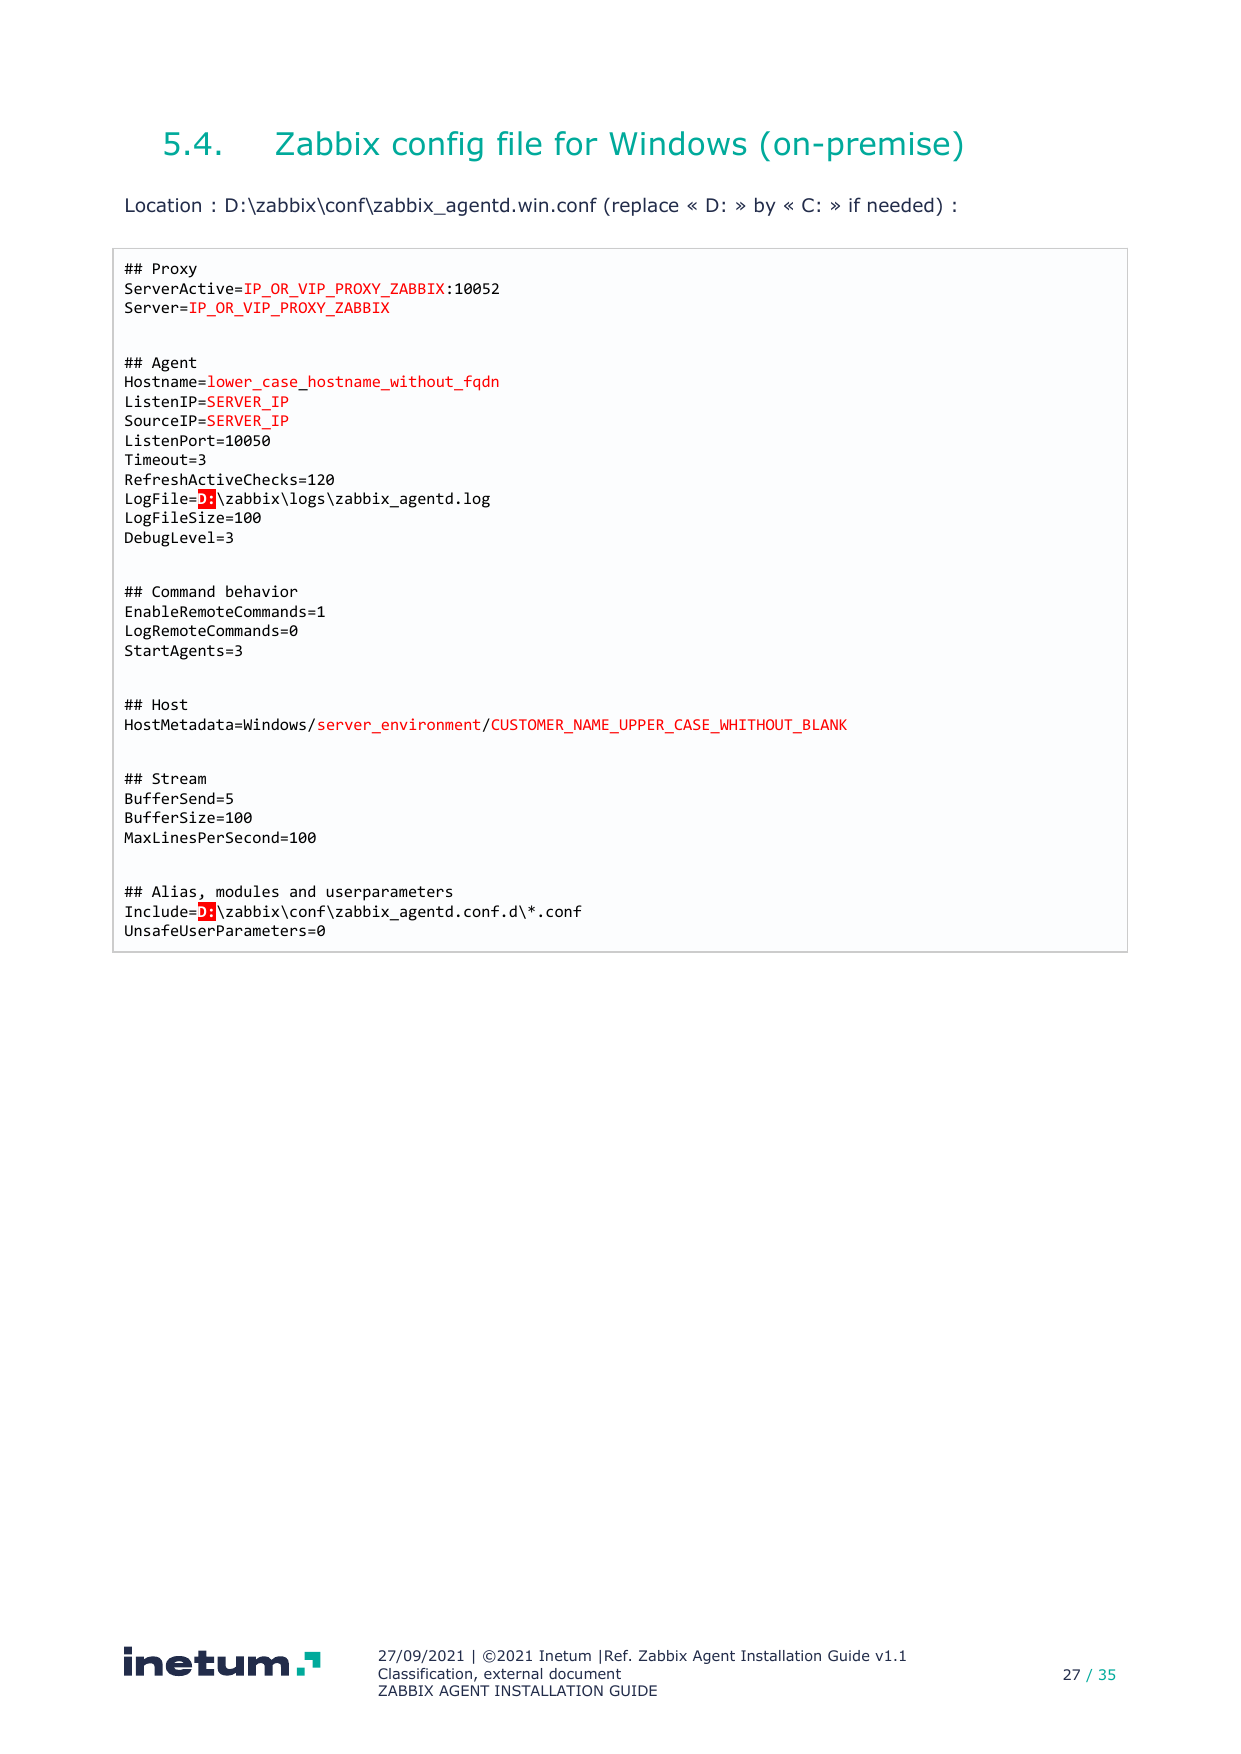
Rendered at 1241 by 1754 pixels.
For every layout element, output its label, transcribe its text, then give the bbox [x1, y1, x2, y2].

text ## Alias, modules and userparameters Include=D:\zabbix\conf\zabbix_agentd.conf.d\*.conf UnsafeUserParameters=0 [114, 870, 1127, 951]
text ## Command behavior EnableRemoteCommands=1 LogRemoteCommands=0 StartAgents=3 [114, 571, 1127, 661]
text ## Proxy ServerActive=IP_OR_VIP_PROXY_ZABBIX:10052 Server=IP_OR_VIP_PROXY_ZABBIX [114, 249, 1127, 318]
text ## Host HostMetadata=Windows/server_environment/CUSTOMER_NAME_UPPER_CASE_WHITHOUT_BLANK [114, 683, 1127, 734]
text ## Agent Hostname=lower_case_hostname_without_fqdn ListenIP=SERVER_IP SourceIP=SERVER_IP ListenPort=10050 Timeout=3 RefreshActiveChecks=120 LogFile=D:\zabbix\logs\zabbix_agentd.log LogFileSize=100 DebugLevel=3 [114, 341, 1127, 548]
text ## Stream BufferSend=5 BufferSize=100 MaxLinesPerSecond=100 [114, 757, 1127, 847]
text Location : D:\zabbix\conf\zabbix_agentd.win.conf (replace « D: » by « C: » if needed) : [124, 193, 1116, 216]
subtitle Zabbix config file for Windows (on-premise) [162, 124, 1116, 162]
